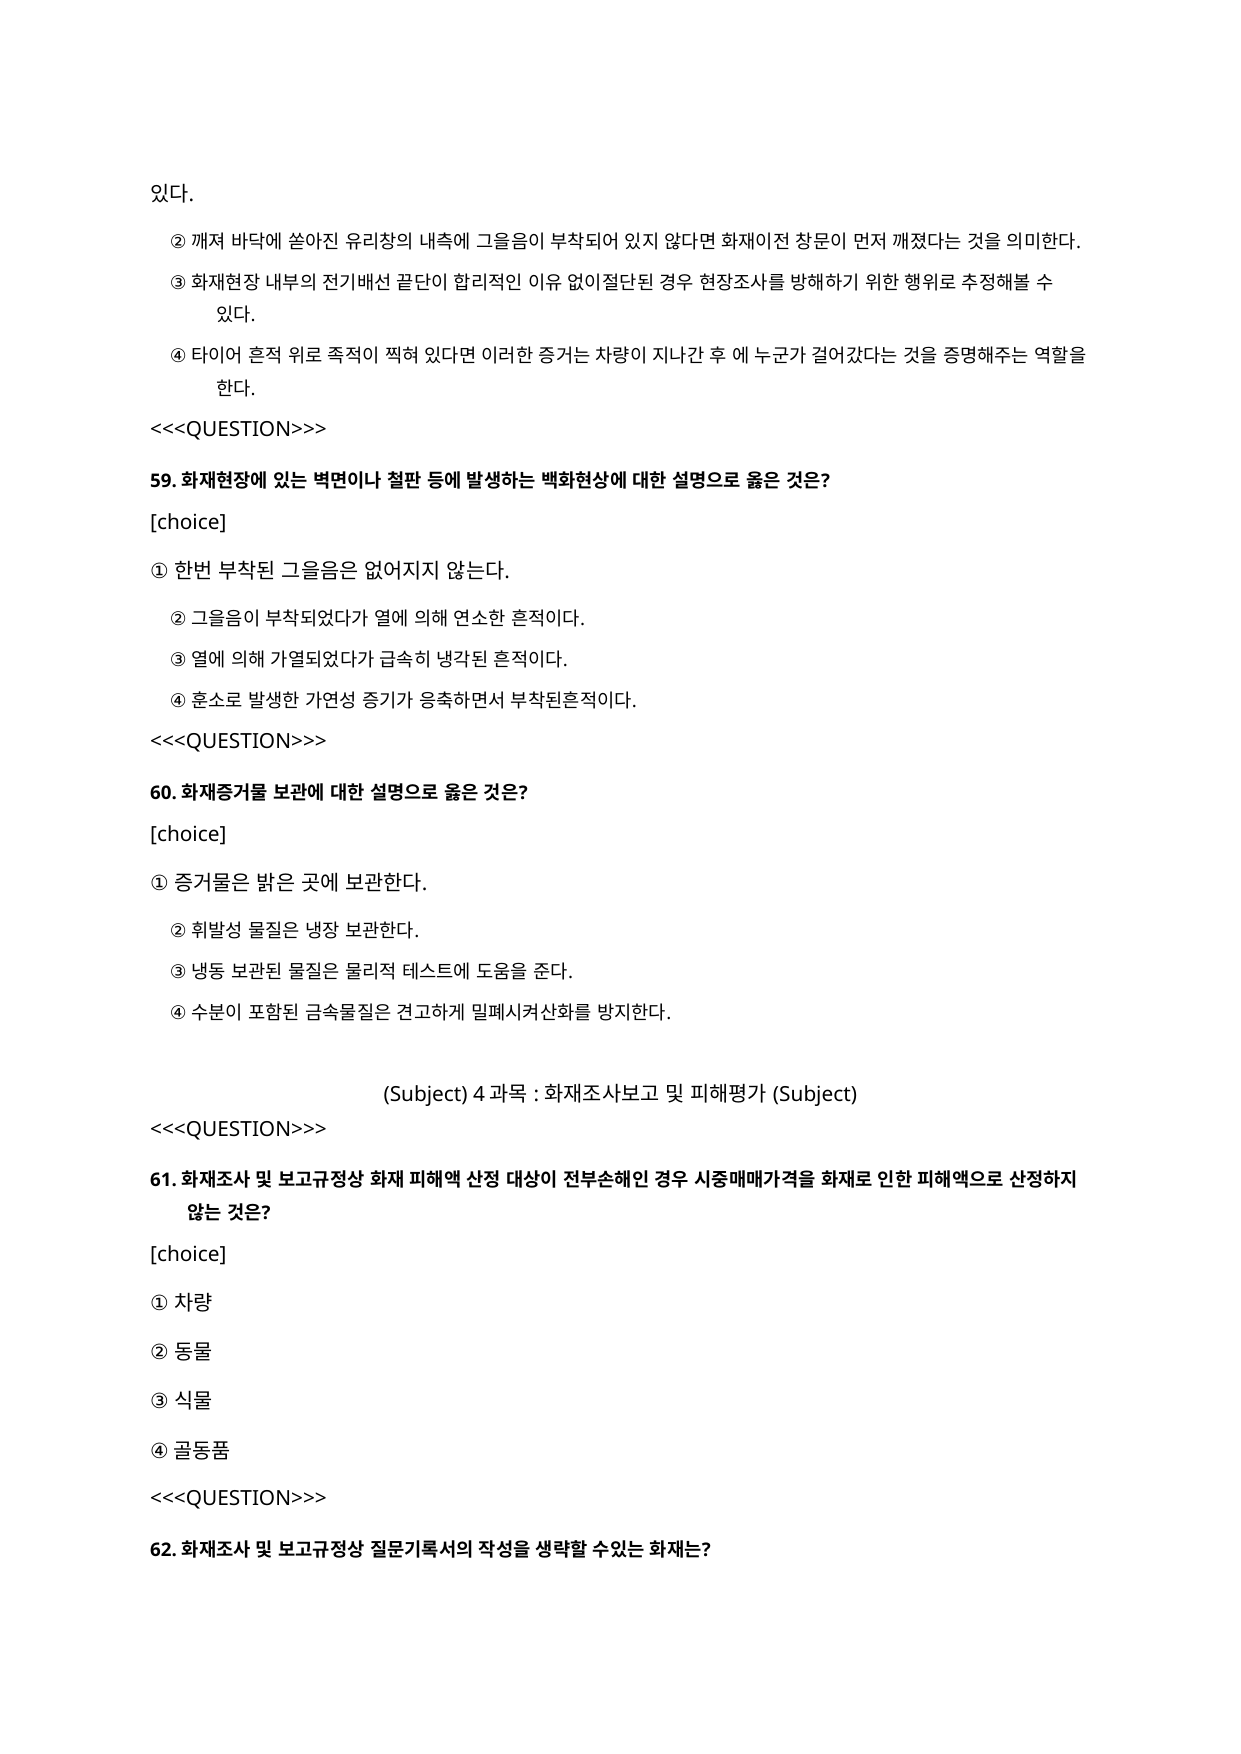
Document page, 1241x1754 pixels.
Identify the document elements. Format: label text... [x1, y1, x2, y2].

text ③ 화재현장 내부의 전기배선 끝단이 합리적인 이유 없이절단된 경우 현장조사를 방해하기 위한 행위로 추정해볼 수 있다. [150, 267, 1090, 327]
text ② 휘발성 물질은 냉장 보관한다. [150, 916, 1090, 943]
text 59. 화재현장에 있는 벽면이나 철판 등에 발생하는 백화현상에 대한 설명으로 옳은 것은? [150, 466, 1090, 493]
text [choice] [150, 819, 1090, 847]
text <<<QUESTION>>> [150, 726, 1090, 755]
text ② 동물 [150, 1335, 1090, 1366]
text 62. 화재조사 및 보고규정상 질문기록서의 작성을 생략할 수있는 화재는? [150, 1535, 1090, 1562]
text ④ 수분이 포함된 금속물질은 견고하게 밀폐시켜산화를 방지한다. [150, 997, 1090, 1024]
text ④ 타이어 흔적 위로 족적이 찍혀 있다면 이러한 증거는 차량이 지나간 후 에 누군가 걸어갔다는 것을 증명해주는 역할을 한다. [150, 341, 1090, 401]
text (Subject) 4과목 : 화재조사보고 및 피해평가 (Subject) [150, 1077, 1090, 1108]
text ③ 냉동 보관된 물질은 물리적 테스트에 도움을 준다. [150, 956, 1090, 984]
text 60. 화재증거물 보관에 대한 설명으로 옳은 것은? [150, 778, 1090, 805]
text ② 깨져 바닥에 쏟아진 유리창의 내측에 그을음이 부착되어 있지 않다면 화재이전 창문이 먼저 깨졌다는 것을 의미한다. [150, 227, 1090, 254]
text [150, 177, 1090, 207]
text ④ 훈소로 발생한 가연성 증기가 응축하면서 부착된흔적이다. [150, 686, 1090, 713]
text <<<QUESTION>>> [150, 1483, 1090, 1512]
text ④골동품 [150, 1434, 1090, 1464]
text ② 그을음이 부착되었다가 열에 의해 연소한 흔적이다. [150, 604, 1090, 631]
text ③ 식물 [150, 1385, 1090, 1415]
text ③ 열에 의해 가열되었다가 급속히 냉각된 흔적이다. [150, 644, 1090, 672]
text ① 증거물은 밝은 곳에 보관한다. [150, 866, 1090, 896]
text <<<QUESTION>>> [150, 1114, 1090, 1142]
text [choice] [150, 1239, 1090, 1267]
text <<<QUESTION>>> [150, 414, 1090, 443]
text [choice] [150, 507, 1090, 535]
text ① 차량 [150, 1286, 1090, 1316]
text 61. 화재조사 및 보고규정상 화재 피해액 산정 대상이 전부손해인 경우 시중매매가격을 화재로 인한 피해액으로 산정하지 않는 것은? [150, 1165, 1090, 1225]
text ① 한번 부착된 그을음은 없어지지 않는다. [150, 554, 1090, 584]
